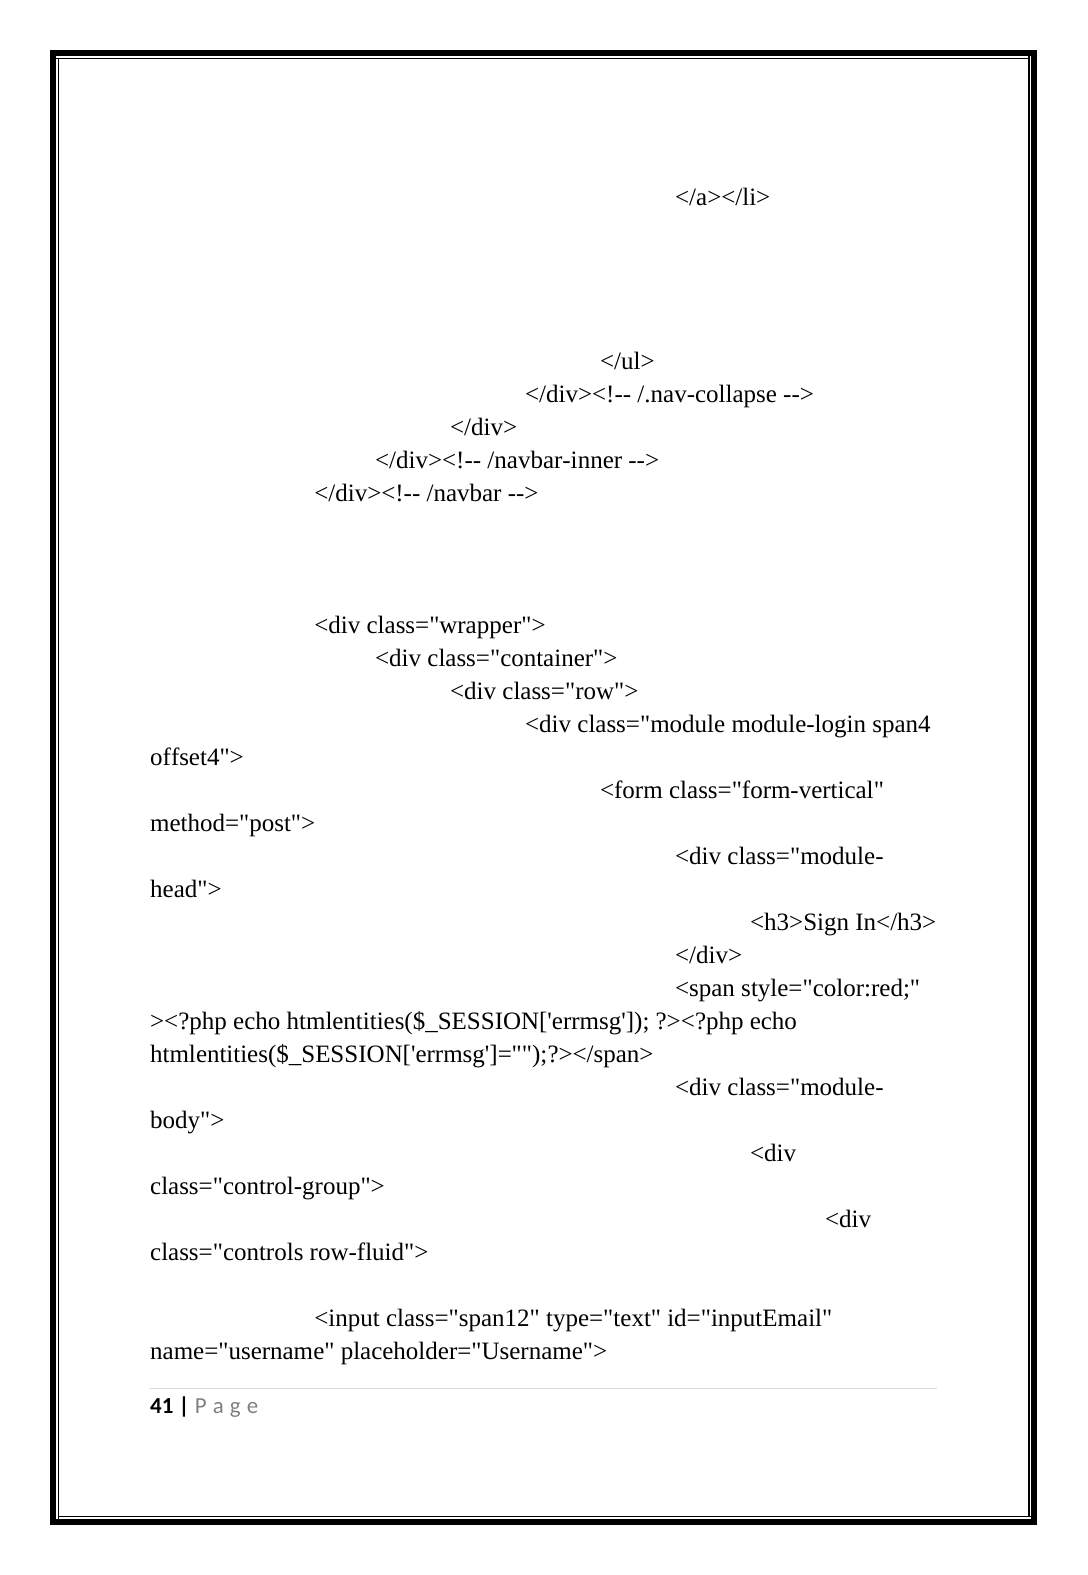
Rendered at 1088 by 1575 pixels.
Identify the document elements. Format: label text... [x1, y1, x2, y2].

text <div class="module-body"> [150, 1072, 937, 1134]
text <div class="wrapper"> [150, 610, 937, 639]
text <h3>Sign In</h3> [150, 907, 937, 936]
text <div class="control-group"> [150, 1138, 937, 1200]
text </a></li> [150, 182, 937, 211]
text <span style="color:red;" ><?php echo htmlentities($_SESSION['errmsg']); ?><?php echo htmlentities($_SESSION['errmsg']="");?></span> [150, 973, 937, 1068]
text <form class="form-vertical" method="post"> [150, 775, 937, 837]
text <input class="span12" type="text" id="inputEmail" name="username" placeholder="Username"> [150, 1271, 937, 1364]
text </div> [150, 412, 937, 441]
text </div><!-- /navbar-inner --> [150, 445, 937, 474]
text <div class="controls row-fluid"> [150, 1204, 937, 1266]
text </div><!-- /navbar --> [150, 478, 937, 507]
text <div class="module-head"> [150, 841, 937, 903]
text </ul> [150, 346, 937, 375]
text </div> [150, 940, 937, 969]
text </div><!-- /.nav-collapse --> [150, 379, 937, 408]
text <div class="module module-login span4 offset4"> [150, 709, 937, 771]
text <div class="row"> [150, 676, 937, 705]
text <div class="container"> [150, 643, 937, 672]
